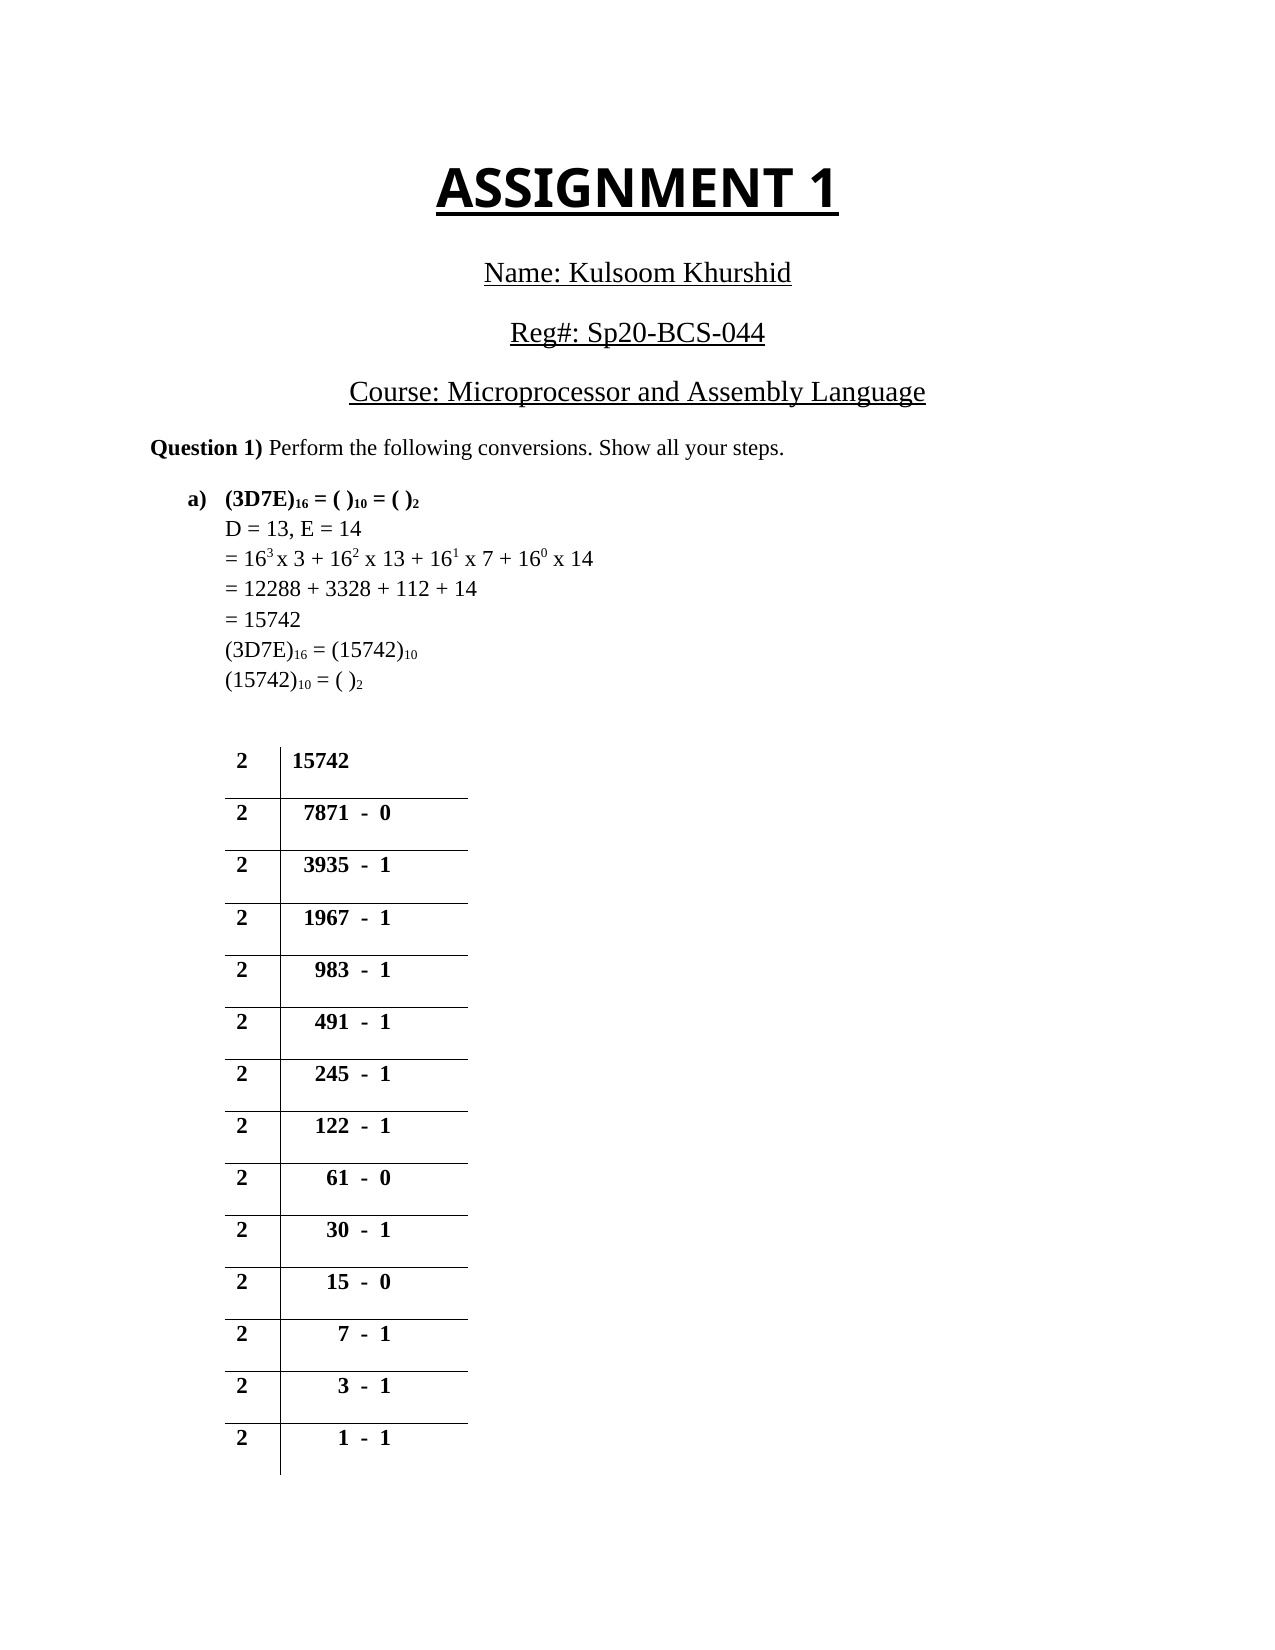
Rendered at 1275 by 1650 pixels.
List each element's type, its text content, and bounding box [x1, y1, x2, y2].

table_cell 2 [225, 1268, 280, 1319]
list (15742)10 = ( )2 [225, 666, 1125, 692]
table_cell 2 [225, 1112, 280, 1163]
text Question 1) Perform the following conversions. Show all your steps. [150, 434, 1125, 460]
text ASSIGNMENT 1 [150, 150, 1125, 224]
table_cell 7 - 1 [281, 1320, 468, 1371]
text Course: Microprocessor and Assembly Language [150, 374, 1125, 408]
table_cell 2 [225, 1424, 280, 1475]
table_header 15742 [281, 747, 468, 798]
table_cell 30 - 1 [281, 1216, 468, 1267]
table_cell 2 [225, 799, 280, 850]
list D = 13, E = 14 [225, 515, 1125, 541]
table_cell 3935 - 1 [281, 851, 468, 902]
table_header 2 [225, 747, 280, 798]
table_cell 2 [225, 904, 280, 954]
table_cell 15 - 0 [281, 1268, 468, 1319]
table_cell 2 [225, 1320, 280, 1371]
table_cell 2 [225, 1060, 280, 1111]
table_cell 2 [225, 851, 280, 902]
list = 12288 + 3328 + 112 + 14 [225, 575, 1125, 602]
list (3D7E)16 = ( )10 = ( )2 [187, 485, 1125, 511]
table_cell 2 [225, 1216, 280, 1267]
table_cell 245 - 1 [281, 1060, 468, 1111]
text Reg#: Sp20-BCS-044 [150, 315, 1125, 348]
table_cell 1 - 1 [281, 1424, 468, 1475]
table_cell 7871 - 0 [281, 799, 468, 850]
list (3D7E)16 = (15742)10 [225, 636, 1125, 662]
table_cell 61 - 0 [281, 1164, 468, 1215]
table_cell 3 - 1 [281, 1372, 468, 1423]
table_cell 2 [225, 956, 280, 1007]
list = 163 x 3 + 162 x 13 + 161 x 7 + 160 x 14 [225, 545, 1125, 572]
table_cell 2 [225, 1164, 280, 1215]
list = 15742 [225, 606, 1125, 632]
table_cell 491 - 1 [281, 1008, 468, 1059]
table_cell 2 [225, 1008, 280, 1059]
table_cell 122 - 1 [281, 1112, 468, 1163]
table_cell 2 [225, 1372, 280, 1423]
table_cell 983 - 1 [281, 956, 468, 1007]
text Name: Kulsoom Khurshid [150, 256, 1125, 289]
table_cell 1967 - 1 [281, 904, 468, 954]
